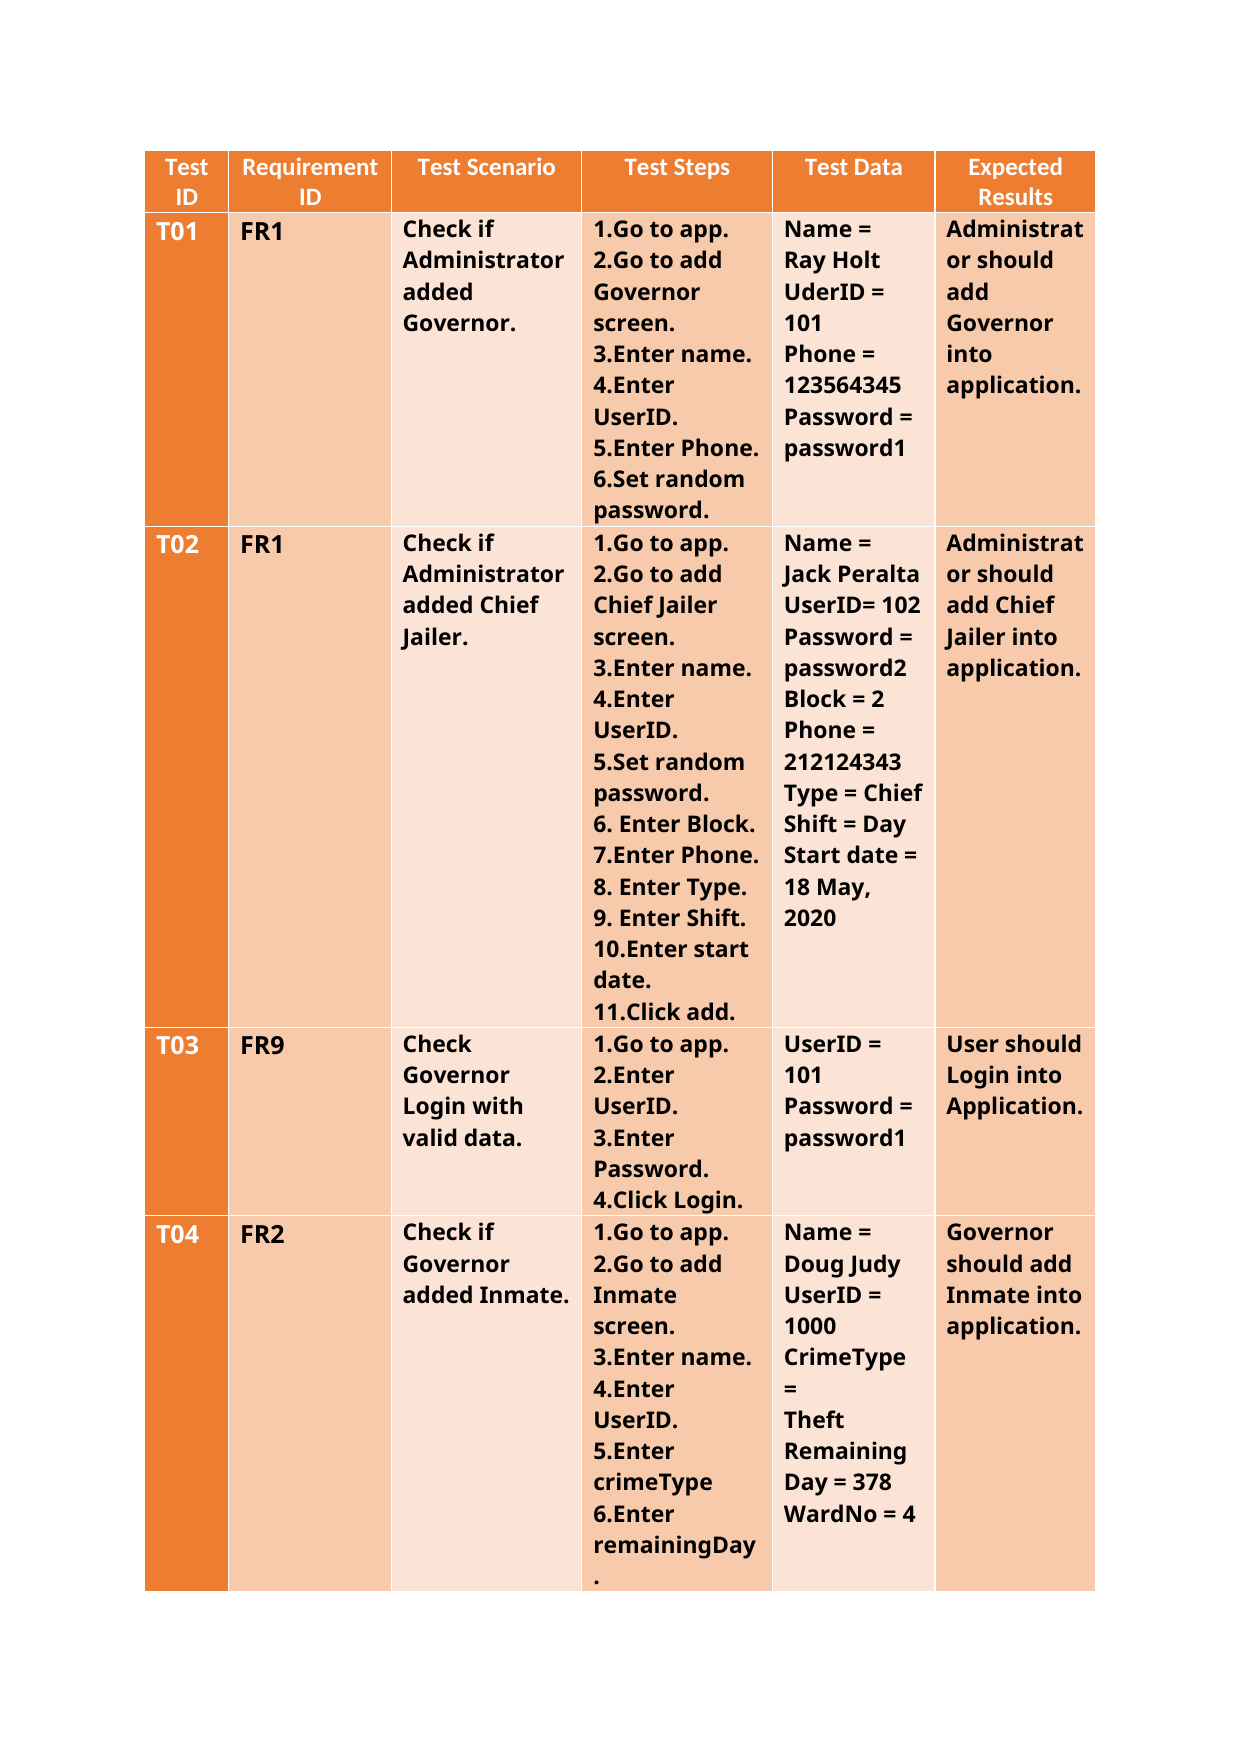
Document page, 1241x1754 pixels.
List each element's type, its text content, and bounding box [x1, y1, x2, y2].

table_header Requirement ID [229, 151, 391, 212]
table_cell Name = Ray Holt UderID = 101 Phone = 123564345 Password = password1 [773, 213, 934, 526]
table_cell 1.Go to app. 2.Go to add Chief Jailer screen. 3.Enter name. 4.Enter UserID. 5.Set random password. 6. Enter Block. 7.Enter Phone. 8. Enter Type. 9. Enter Shift. 10.Enter start date. 11.Click add. [582, 527, 772, 1027]
table_cell Check if Administrator added Chief Jailer. [392, 527, 581, 1027]
table_cell T02 [145, 527, 228, 1027]
table_cell 1.Go to app. 2.Go to add Inmate screen. 3.Enter name. 4.Enter UserID. 5.Enter crimeType 6.Enter remainingDay. 7.Enter wardNo. 8.Click add. [582, 1216, 772, 1591]
table_header Expected Results [936, 151, 1095, 212]
table_cell T04 [145, 1216, 228, 1591]
table_cell FR1 [229, 527, 391, 1027]
table_header Test Data [773, 151, 934, 212]
table_cell Check if Administrator added Governor. [392, 213, 581, 526]
table_header Test ID [145, 151, 228, 212]
table_cell 1.Go to app. 2.Enter UserID. 3.Enter Password. 4.Click Login. [582, 1028, 772, 1215]
table_cell Governor should add Inmate into application. [936, 1216, 1095, 1591]
table_cell Administrator should add Governor into application. [936, 213, 1095, 526]
table_cell FR1 [229, 213, 391, 526]
table_cell Check if Governor added Inmate. [392, 1216, 581, 1591]
table_cell 1.Go to app. 2.Go to add Governor screen. 3.Enter name. 4.Enter UserID. 5.Enter Phone. 6.Set random password. [582, 213, 772, 526]
table_cell FR9 [229, 1028, 391, 1215]
table_cell Name = Jack Peralta UserID= 102 Password = password2 Block = 2 Phone = 212124343 Type = Chief Shift = Day Start date = 18 May, 2020 [773, 527, 934, 1027]
table_header Test Scenario [392, 151, 581, 212]
table_cell T01 [145, 213, 228, 526]
table_cell UserID = 101 Password = password1 [773, 1028, 934, 1215]
table_header Test Steps [582, 151, 772, 212]
table_cell FR2 [229, 1216, 391, 1591]
table_cell Check Governor Login with valid data. [392, 1028, 581, 1215]
table_cell Name = Doug Judy UserID = 1000 CrimeType = Theft RemainingDay = 378 WardNo = 4 [773, 1216, 934, 1591]
table_cell T03 [145, 1028, 228, 1215]
table_cell User should Login into Application. [936, 1028, 1095, 1215]
table_cell Administrator should add Chief Jailer into application. [936, 527, 1095, 1027]
